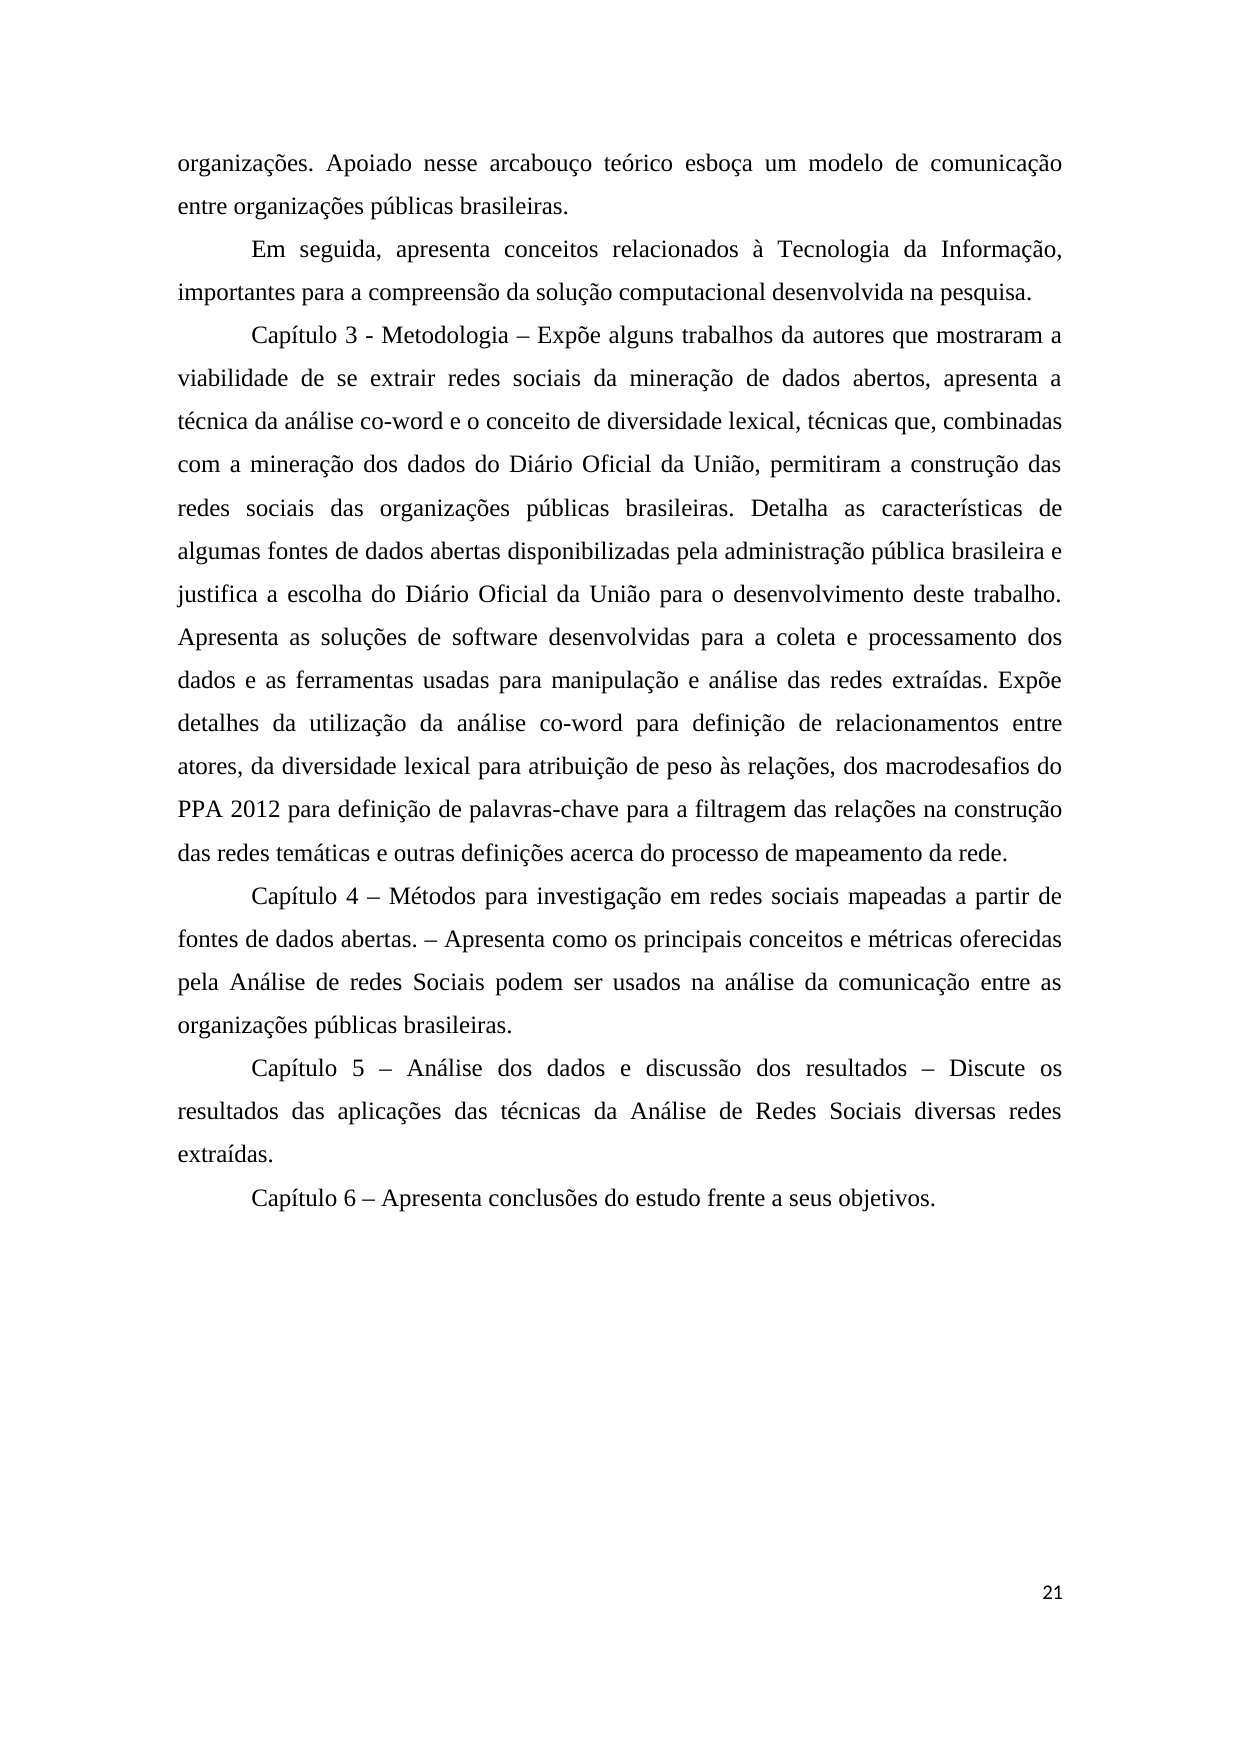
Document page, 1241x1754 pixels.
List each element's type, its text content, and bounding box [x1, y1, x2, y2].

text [177, 148, 1063, 219]
text Capítulo 6 – Apresenta conclusões do estudo frente a seus objetivos. [177, 1183, 1063, 1211]
text Capítulo 4 – Métodos para investigação em redes sociais mapeadas a partir de fontes de dados abertas. – Apresenta como os principais conceitos e métricas oferecidas pela Análise de redes Sociais podem ser usados na análise da comunicação entre as organizações públicas brasileiras. [177, 881, 1063, 1039]
text Capítulo 5 – Análise dos dados e discussão dos resultados – Discute os resultados das aplicações das técnicas da Análise de Redes Sociais diversas redes extraídas. [177, 1053, 1063, 1168]
text Em seguida, apresenta conceitos relacionados à Tecnologia da Informação, importantes para a compreensão da solução computacional desenvolvida na pesquisa. [177, 234, 1063, 306]
text Capítulo 3 - Metodologia – Expõe alguns trabalhos da autores que mostraram a viabilidade de se extrair redes sociais da mineração de dados abertos, apresenta a técnica da análise co-word e o conceito de diversidade lexical, técnicas que, combinadas com a mineração dos dados do Diário Oficial da União, permitiram a construção das redes sociais das organizações públicas brasileiras. Detalha as características de algumas fontes de dados abertas disponibilizadas pela administração pública brasileira e justifica a escolha do Diário Oficial da União para o desenvolvimento deste trabalho. Apresenta as soluções de software desenvolvidas para a coleta e processamento dos dados e as ferramentas usadas para manipulação e análise das redes extraídas. Expõe detalhes da utilização da análise co-word para definição de relacionamentos entre atores, da diversidade lexical para atribuição de peso às relações, dos macrodesafios do PPA 2012 para definição de palavras-chave para a filtragem das relações na construção das redes temáticas e outras definições acerca do processo de mapeamento da rede. [177, 320, 1063, 866]
